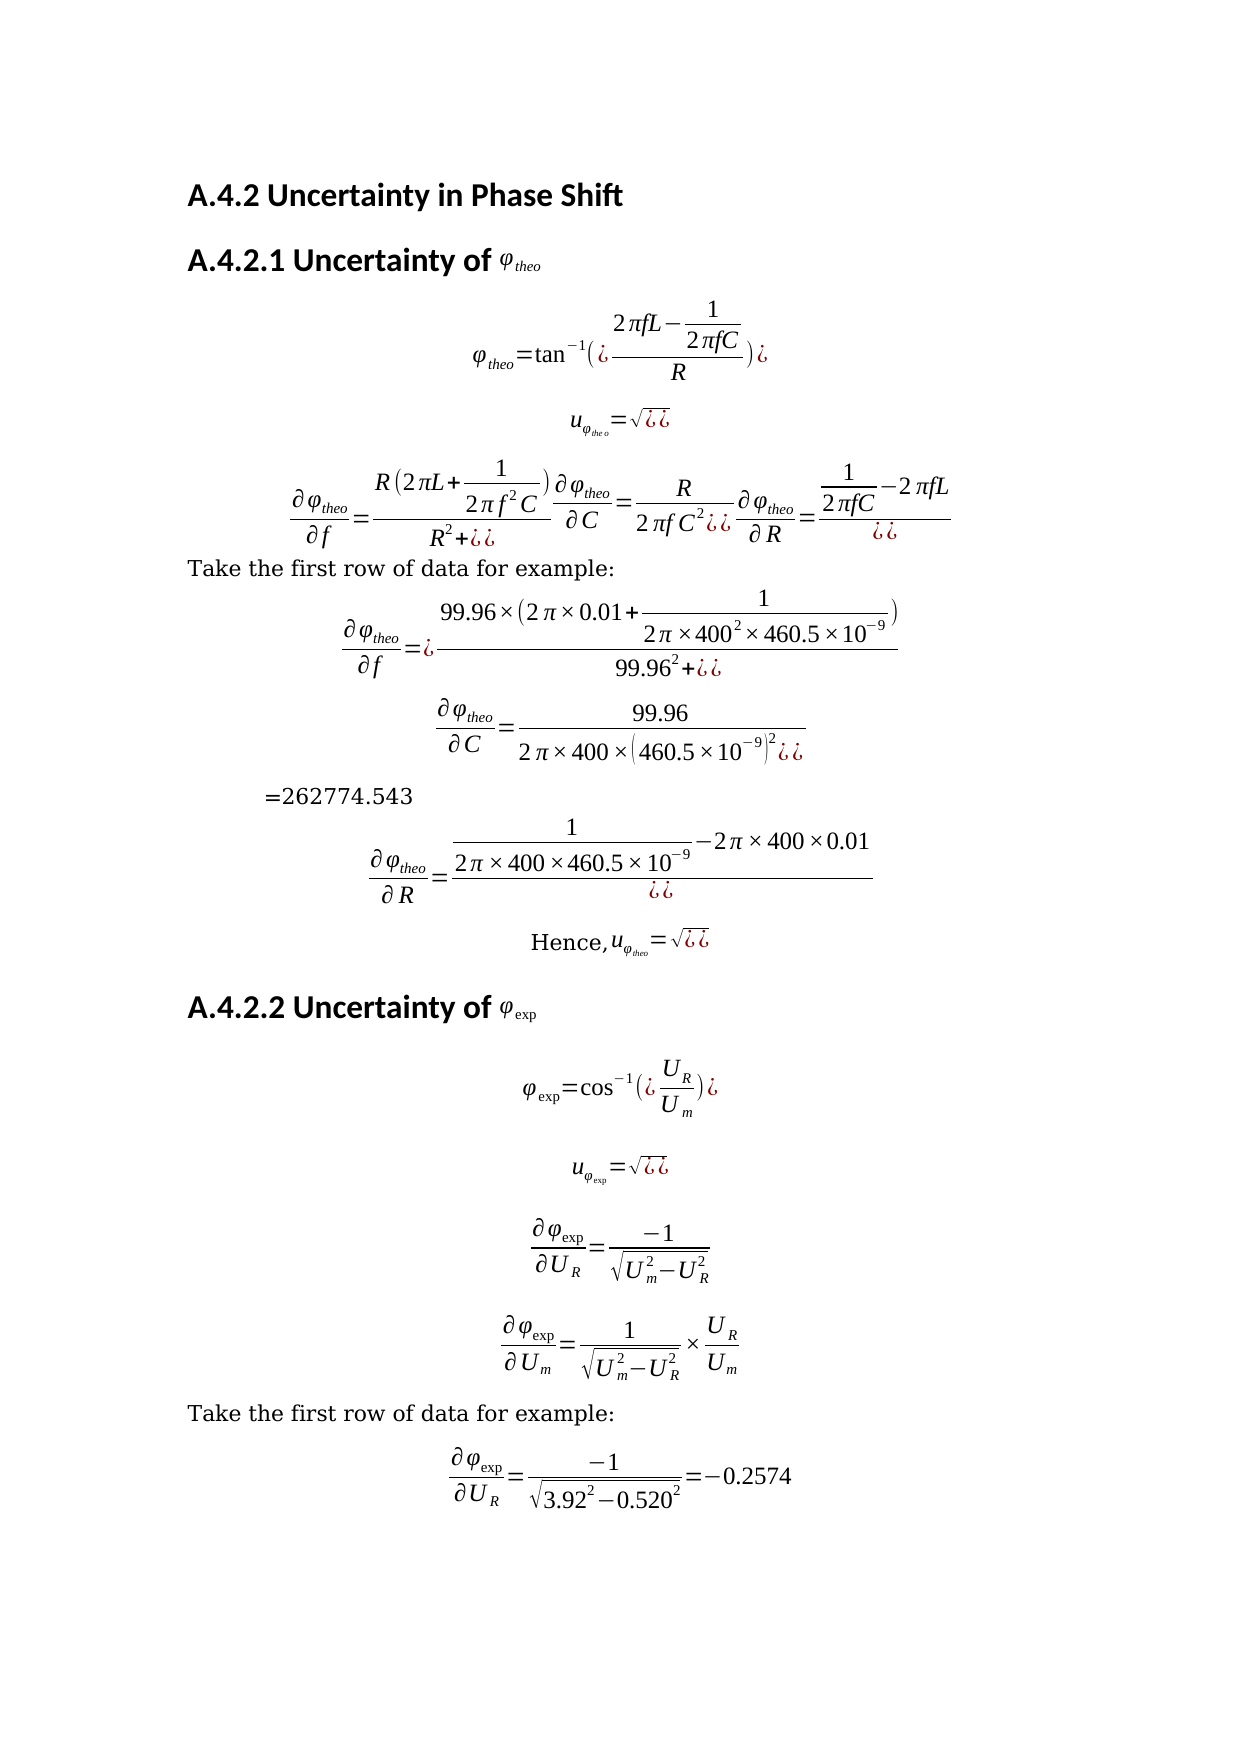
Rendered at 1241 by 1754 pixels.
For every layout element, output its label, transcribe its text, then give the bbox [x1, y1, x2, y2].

text Take the first row of data for example: [187, 552, 1053, 584]
text A.4.2.2 Uncertainty of [187, 974, 1053, 1039]
text A.4.2 Uncertainty in Phase Shift [187, 162, 1053, 227]
text Hence, [187, 909, 1053, 974]
text =262774.543 [187, 779, 1053, 812]
text A.4.2.1 Uncertainty of [187, 227, 1053, 292]
text Take the first row of data for example: [187, 1397, 1053, 1429]
